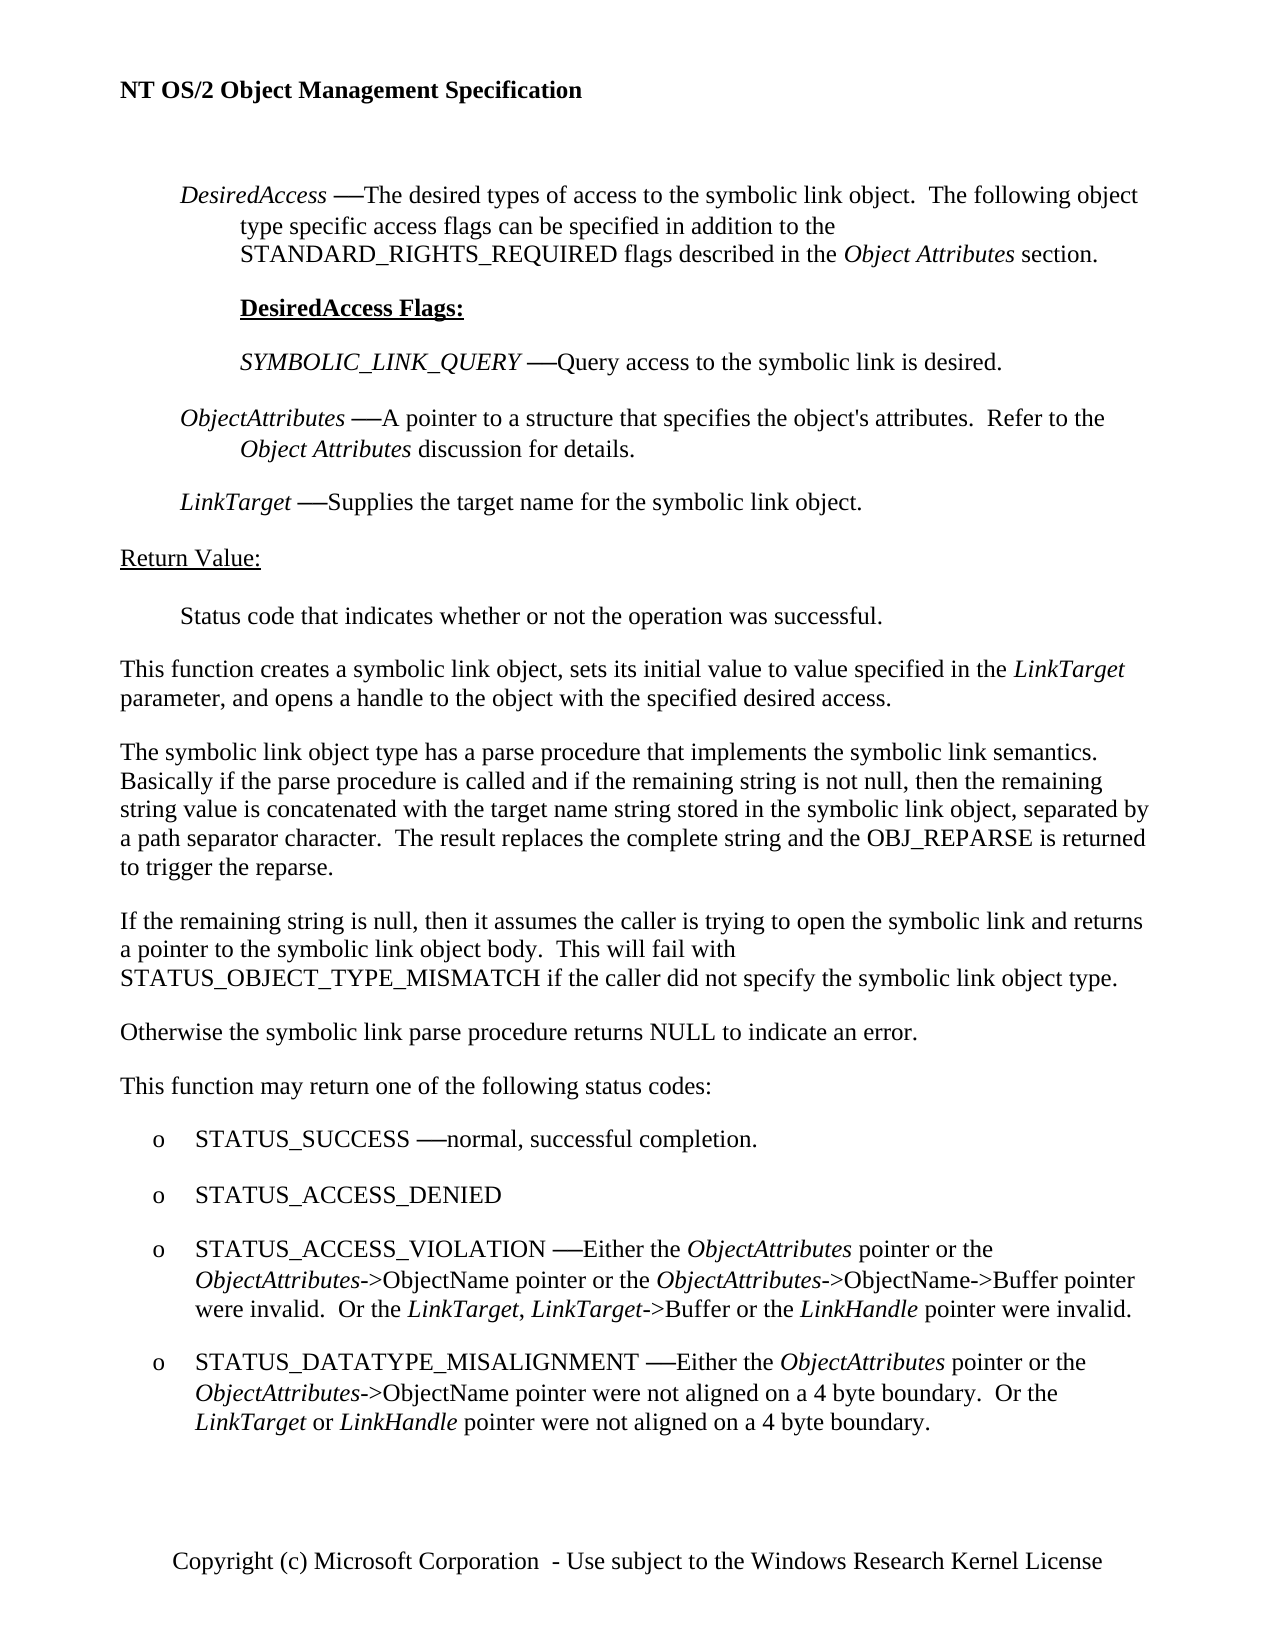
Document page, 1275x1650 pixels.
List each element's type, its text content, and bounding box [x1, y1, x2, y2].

text The symbolic link object type has a parse procedure that implements the symbolic link semantics. Basically if the parse procedure is called and if the remaining string is not null, then the remaining string value is concatenated with the target name string stored in the symbolic link object, separated by a path separator character. The result replaces the complete string and the OBJ_REPARSE is returned to trigger the reparse. [120, 737, 1155, 881]
list o STATUS_SUCCESS ——normal, successful completion. [120, 1124, 1155, 1155]
list SYMBOLIC_LINK_QUERY ——Query access to the symbolic link is desired. [240, 347, 1155, 378]
list LinkTarget ——Supplies the target name for the symbolic link object. [180, 487, 1155, 518]
list o STATUS_DATATYPE_MISALIGNMENT ——Either the ObjectAttributes pointer or the ObjectAttributes->ObjectName pointer were not aligned on a 4 byte boundary. Or the LinkTarget or LinkHandle pointer were not aligned on a 4 byte boundary. [120, 1347, 1155, 1436]
subtitle DesiredAccess Flags: [240, 293, 1155, 322]
text This function creates a symbolic link object, sets its initial value to value specified in the LinkTarget parameter, and opens a handle to the object with the specified desired access. [120, 654, 1155, 712]
text If the remaining string is null, then it assumes the caller is trying to open the symbolic link and returns a pointer to the symbolic link object body. This will fail with STATUS_OBJECT_TYPE_MISMATCH if the caller did not specify the symbolic link object type. [120, 906, 1155, 992]
text Otherwise the symbolic link parse procedure returns NULL to indicate an error. [120, 1017, 1155, 1046]
text Status code that indicates whether or not the operation was successful. [180, 601, 1155, 629]
list DesiredAccess ——The desired types of access to the symbolic link object. The following object type specific access flags can be specified in addition to the STANDARD_RIGHTS_REQUIRED flags described in the Object Attributes section. [180, 180, 1155, 268]
list o STATUS_ACCESS_DENIED [120, 1180, 1155, 1209]
text This function may return one of the following status codes: [120, 1071, 1155, 1099]
list o STATUS_ACCESS_VIOLATION ——Either the ObjectAttributes pointer or the ObjectAttributes->ObjectName pointer or the ObjectAttributes->ObjectName->Buffer pointer were invalid. Or the LinkTarget, LinkTarget->Buffer or the LinkHandle pointer were invalid. [120, 1234, 1155, 1322]
text Return Value: [120, 543, 1155, 572]
list ObjectAttributes ——A pointer to a structure that specifies the object's attributes. Refer to the Object Attributes discussion for details. [180, 403, 1155, 462]
